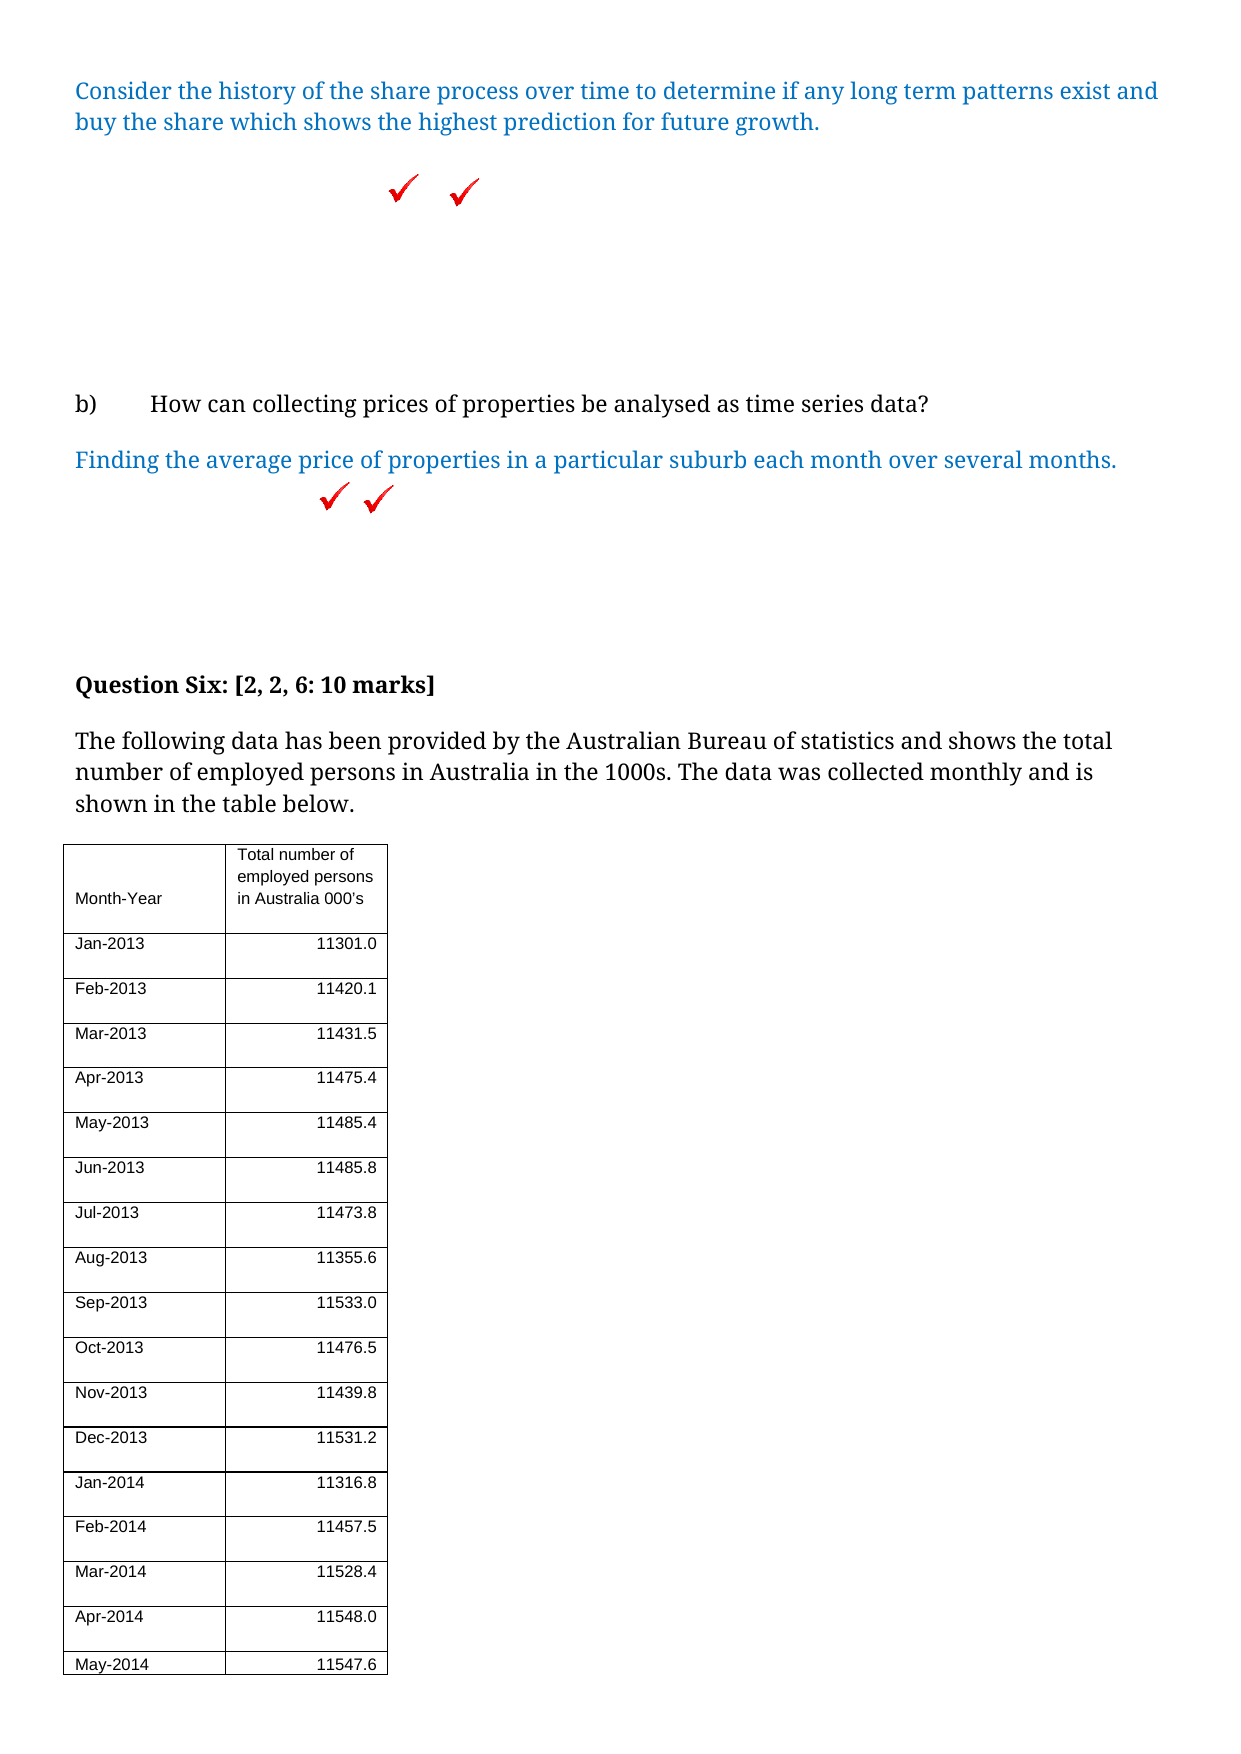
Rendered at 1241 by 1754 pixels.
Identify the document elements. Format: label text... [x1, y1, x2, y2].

table_cell Mar-2014 [64, 1562, 225, 1606]
picture [361, 484, 394, 514]
table_cell Sep-2013 [64, 1293, 225, 1337]
table_cell May-2014 [64, 1652, 225, 1674]
table_cell Jun-2013 [64, 1158, 225, 1202]
table_cell Oct-2013 [64, 1338, 225, 1382]
table_cell 11485.4 [226, 1113, 387, 1157]
table_cell Dec-2013 [64, 1428, 225, 1471]
table_cell Jul-2013 [64, 1203, 225, 1247]
table_cell 11533.0 [226, 1293, 387, 1337]
table_cell Apr-2013 [64, 1068, 225, 1112]
table_cell Feb-2013 [64, 979, 225, 1022]
table_cell 11475.4 [226, 1068, 387, 1112]
table_cell 11457.5 [226, 1517, 387, 1561]
table_cell Jan-2013 [64, 934, 225, 977]
table_header Month-Year [64, 845, 225, 933]
table_cell May-2013 [64, 1113, 225, 1157]
table_cell 11476.5 [226, 1338, 387, 1382]
text Finding the average price of properties in a particular suburb each month over several months. [75, 444, 1165, 475]
table_cell 11485.8 [226, 1158, 387, 1202]
table_cell Nov-2013 [64, 1383, 225, 1426]
table_cell 11420.1 [226, 979, 387, 1022]
table_cell 11473.8 [226, 1203, 387, 1247]
table_cell 11301.0 [226, 934, 387, 977]
table_cell 11547.6 [226, 1652, 387, 1674]
table_cell 11548.0 [226, 1607, 387, 1651]
table_cell 11439.8 [226, 1383, 387, 1426]
text Question Six: [2, 2, 6: 10 marks] [75, 669, 1165, 700]
picture [447, 177, 480, 207]
picture [386, 173, 419, 203]
table_cell Apr-2014 [64, 1607, 225, 1651]
table_cell Mar-2013 [64, 1024, 225, 1067]
text The following data has been provided by the Australian Bureau of statistics and shows the total number of employed persons in Australia in the 1000s. The data was collected monthly and is shown in the table below. [75, 725, 1165, 819]
picture [317, 481, 350, 511]
table_cell Feb-2014 [64, 1517, 225, 1561]
table_cell 11355.6 [226, 1248, 387, 1292]
text b) How can collecting prices of properties be analysed as time series data? [75, 387, 1165, 419]
table_cell Jan-2014 [64, 1473, 225, 1516]
text Consider the history of the share process over time to determine if any long term patterns exist and buy the share which shows the highest prediction for future growth. [75, 75, 1165, 137]
table_cell 11531.2 [226, 1428, 387, 1471]
table_header Total number of employed persons in Australia 000’s [226, 845, 387, 933]
table_cell 11316.8 [226, 1473, 387, 1516]
table_cell 11528.4 [226, 1562, 387, 1606]
table_cell Aug-2013 [64, 1248, 225, 1292]
table_cell 11431.5 [226, 1024, 387, 1067]
